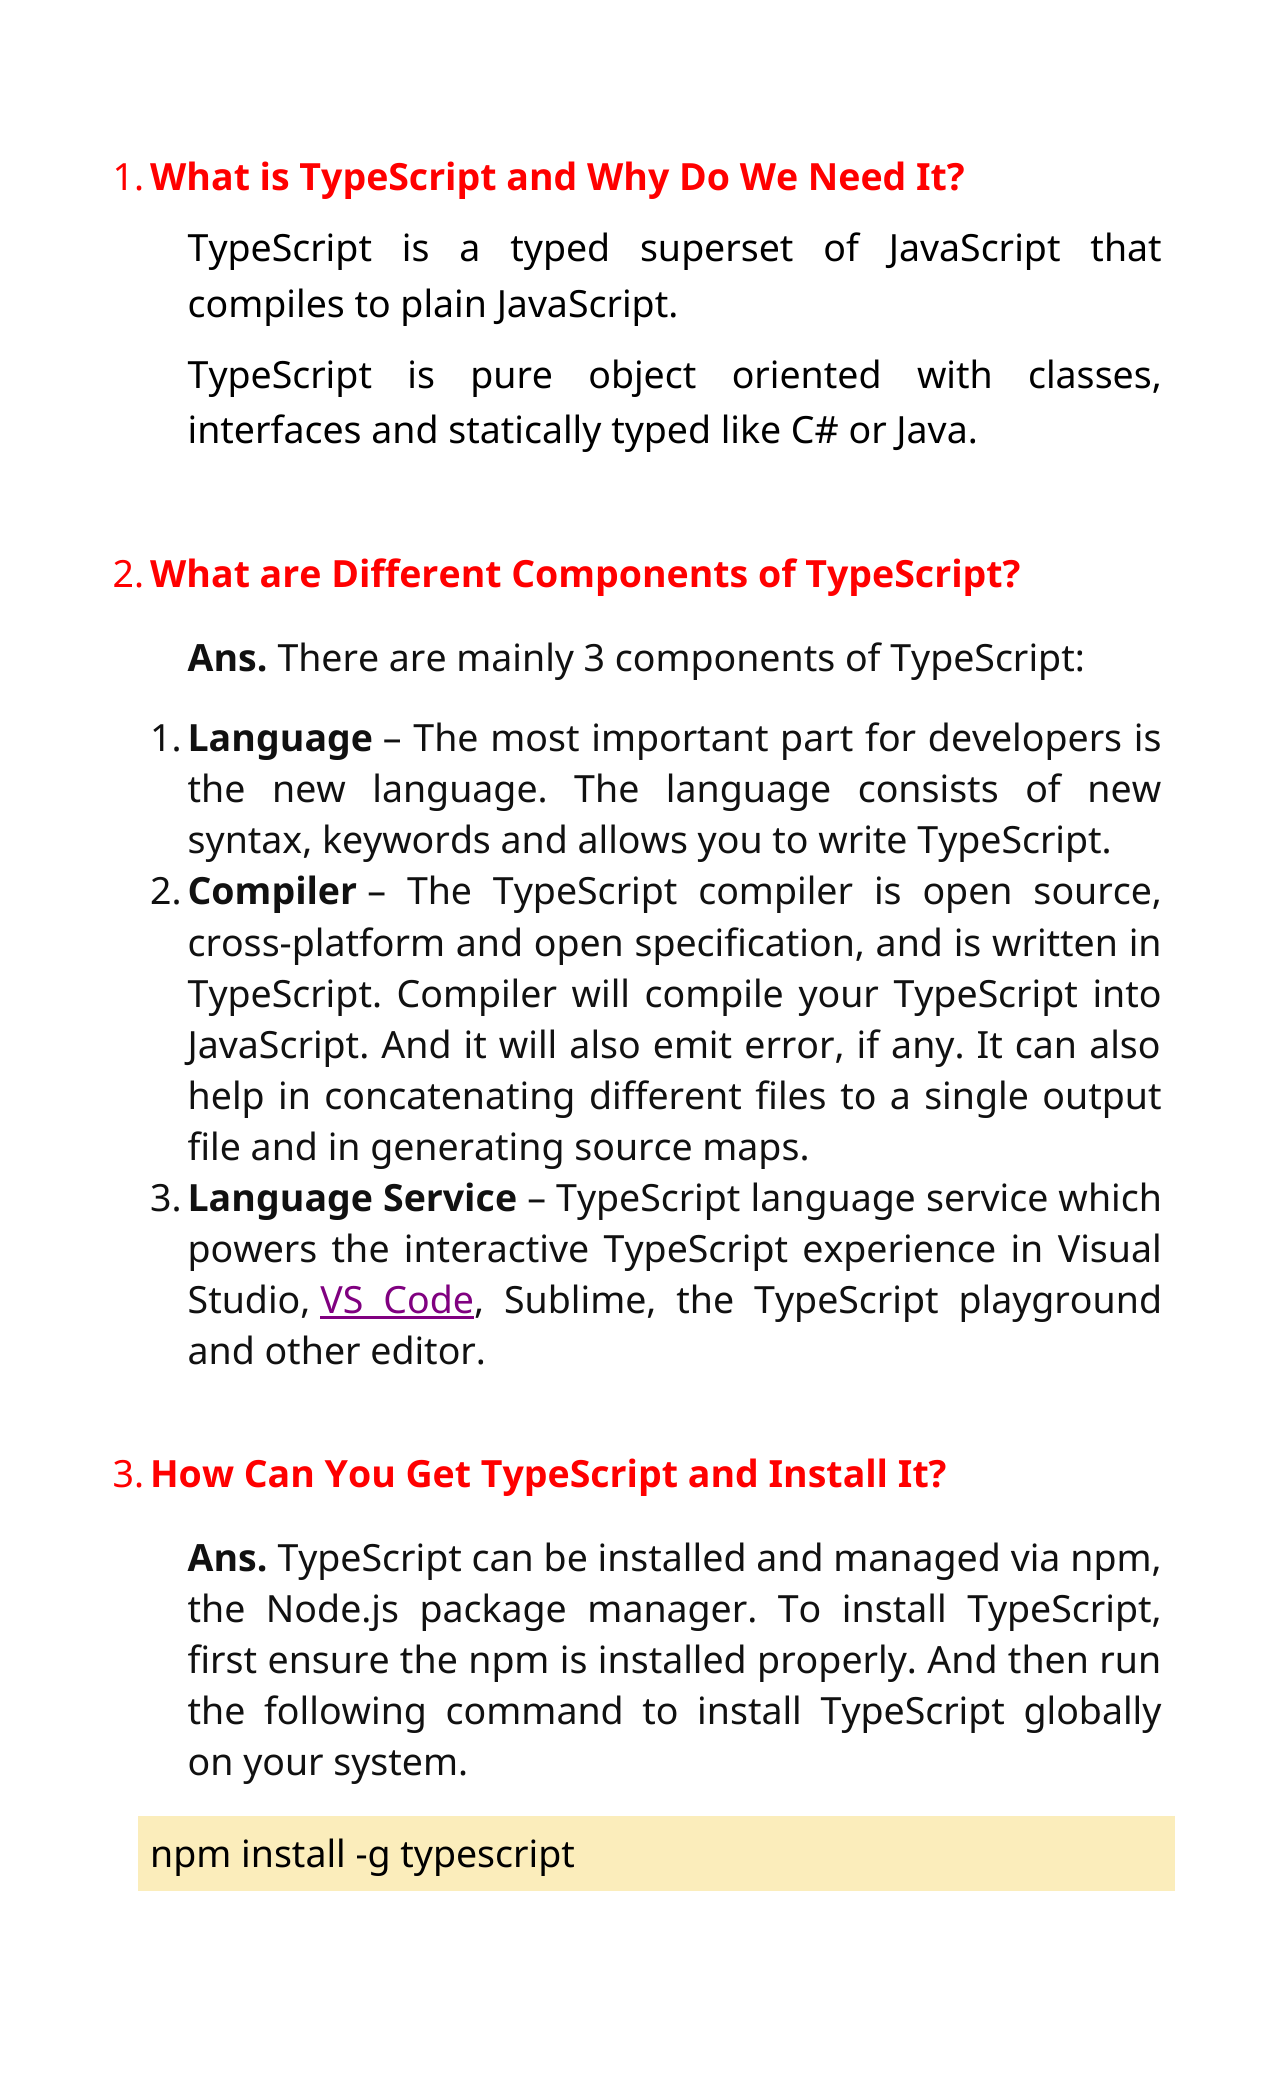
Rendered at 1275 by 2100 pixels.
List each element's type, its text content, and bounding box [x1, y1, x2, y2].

list Language Service – TypeScript language service which powers the interactive TypeScript experience in Visual Studio, VS Code, Sublime, the TypeScript playground and other editor. [150, 1171, 1162, 1375]
list Language – The most important part for developers is the new language. The language consists of new syntax, keywords and allows you to write TypeScript. [150, 712, 1162, 865]
list How Can You Get TypeScript and Install It? [112, 1447, 1162, 1498]
text npm install -g typescript [140, 1817, 1173, 1889]
list Compiler – The TypeScript compiler is open source, cross-platform and open specification, and is written in TypeScript. Compiler will compile your TypeScript into JavaScript. And it will also emit error, if any. It can also help in concatenating different files to a single output file and in generating source maps. [150, 865, 1162, 1171]
list What is TypeScript and Why Do We Need It? [112, 150, 1162, 201]
text TypeScript is a typed superset of JavaScript that compiles to plain JavaScript. [187, 222, 1162, 328]
text Ans. There are mainly 3 components of TypeScript: [187, 632, 1162, 683]
list Ans. TypeScript can be installed and managed via npm, the Node.js package manager. To install TypeScript, first ensure the npm is installed properly. And then run the following command to install TypeScript globally on your system. [187, 1531, 1162, 1787]
list What are Different Components of TypeScript? [112, 547, 1162, 598]
text TypeScript is pure object oriented with classes, interfaces and statically typed like C# or Java. [187, 349, 1162, 455]
